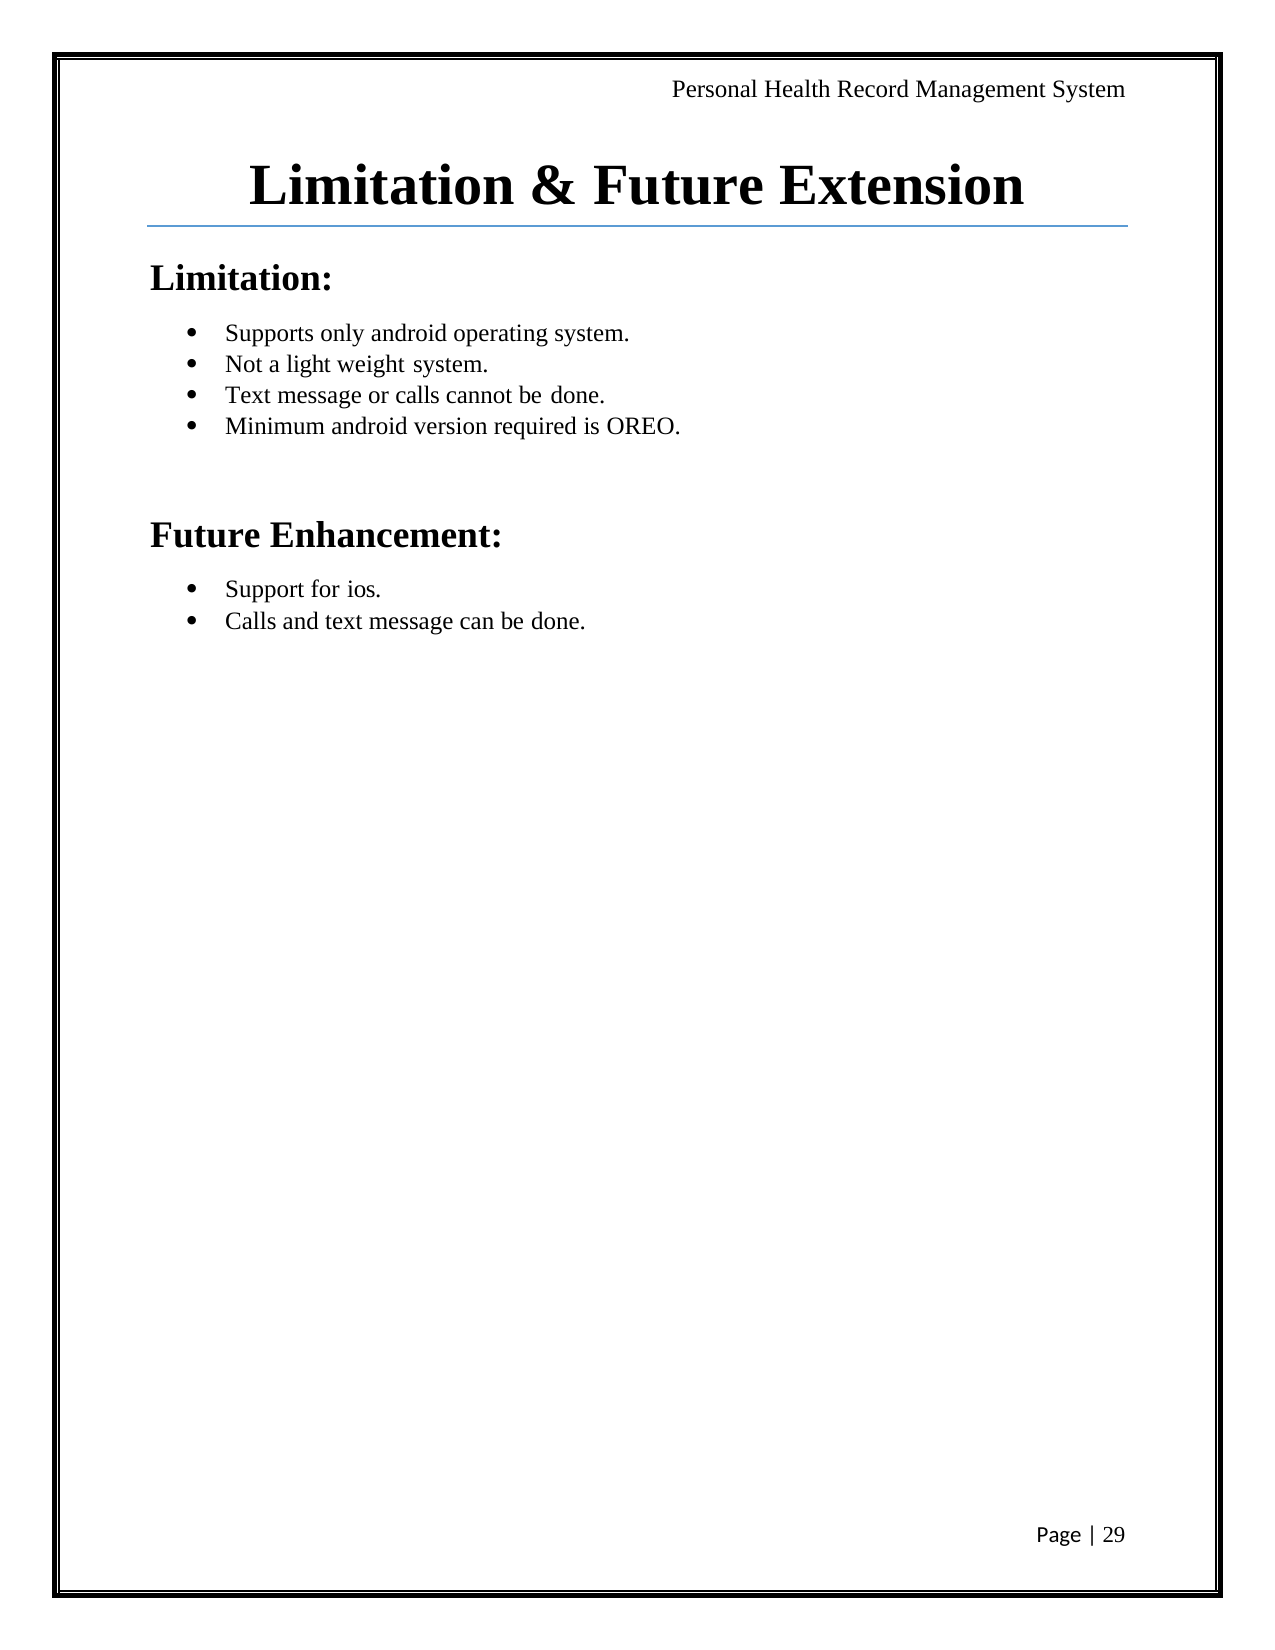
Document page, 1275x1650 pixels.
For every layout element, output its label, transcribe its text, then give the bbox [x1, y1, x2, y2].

subtitle Future Enhancement: [150, 512, 1198, 555]
text Personal Health Record Management System [672, 74, 1198, 103]
list Supports only android operating system. [187, 318, 1198, 347]
list Text message or calls cannot be done. [187, 380, 1198, 408]
subtitle Limitation & Future Extension [164, 149, 1111, 217]
list Support for ios. [187, 574, 1198, 603]
subtitle Limitation: [150, 256, 1198, 299]
list Calls and text message can be done. [187, 606, 1198, 634]
list Minimum android version required is OREO. [187, 411, 1198, 440]
list Not a light weight system. [187, 349, 1198, 378]
